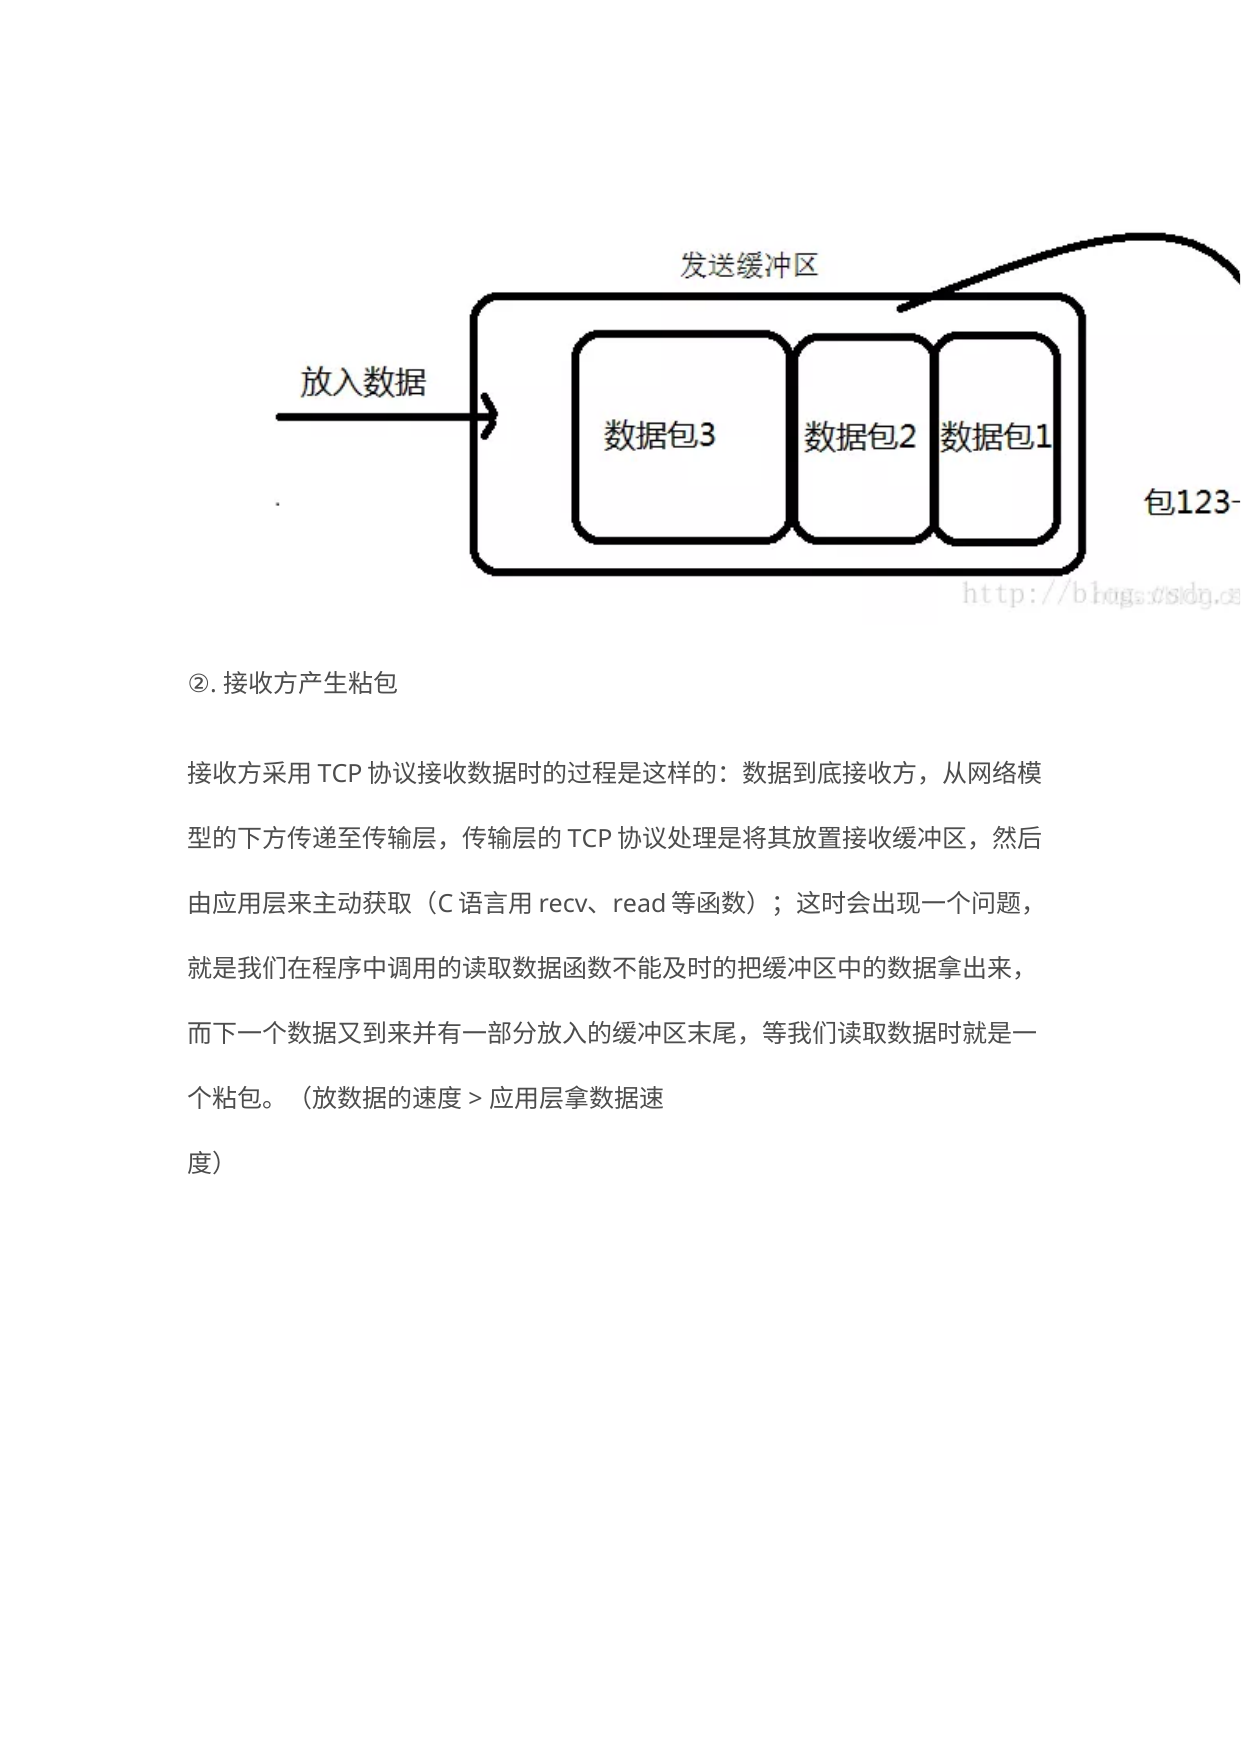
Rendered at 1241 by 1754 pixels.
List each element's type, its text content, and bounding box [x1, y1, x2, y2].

text 接收方采用TCP协议接收数据时的过程是这样的：数据到底接收方，从网络模型的下方传递至传输层，传输层的TCP协议处理是将其放置接收缓冲区，然后由应用层来主动获取（C语言用recv、read等函数）；这时会出现一个问题，就是我们在程序中调用的读取数据函数不能及时的把缓冲区中的数据拿出来，而下一个数据又到来并有一部分放入的缓冲区末尾，等我们读取数据时就是一个粘包。（放数据的速度 > 应用层拿数据速度） 84. OSI 的七层模型都有哪些？ [187, 739, 1053, 1194]
picture [187, 162, 1241, 625]
text ②. 接收方产生粘包 [187, 625, 1053, 714]
